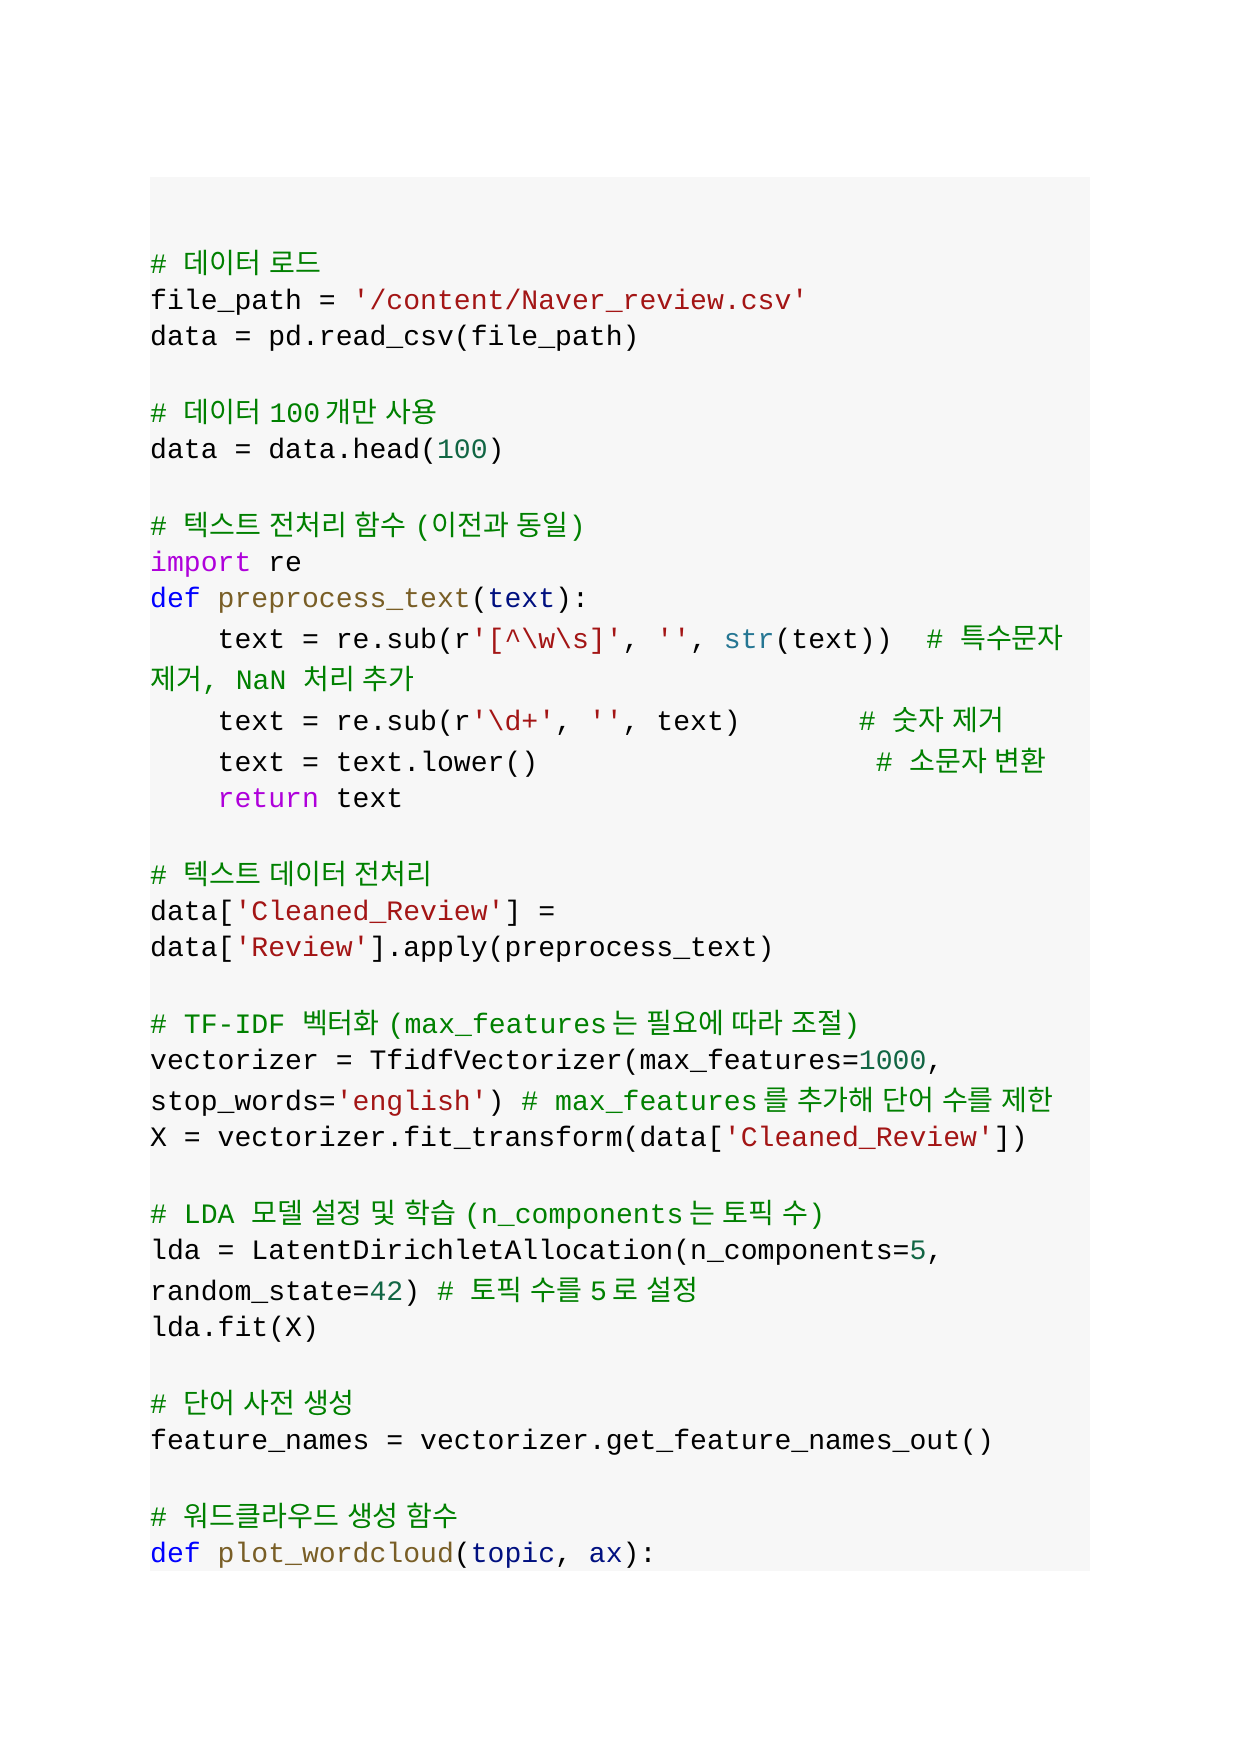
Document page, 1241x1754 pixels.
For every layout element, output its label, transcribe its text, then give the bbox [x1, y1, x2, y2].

text text = re.sub(r'[^\w\s]', '', str(text)) # 특수문자 제거, NaN 처리 추가 [150, 616, 1090, 698]
text data = pd.read_csv(file_path) [150, 318, 1090, 354]
text lda = LatentDirichletAllocation(n_components=5, random_state=42) # 토픽 수를 5로 설정 [150, 1232, 1090, 1309]
text feature_names = vectorizer.get_feature_names_out() [150, 1422, 1090, 1458]
text lda.fit(X) [150, 1309, 1090, 1345]
text # TF-IDF 벡터화 (max_features는 필요에 따라 조절) [150, 1001, 1090, 1042]
text X = vectorizer.fit_transform(data['Cleaned_Review']) [150, 1119, 1090, 1155]
text # 데이터 로드 [150, 241, 1090, 282]
text import re [150, 544, 1090, 580]
text # 텍스트 전처리 함수 (이전과 동일) [150, 503, 1090, 544]
text text = re.sub(r'\d+', '', text) # 숫자 제거 [150, 698, 1090, 739]
text text = text.lower() # 소문자 변환 [150, 739, 1090, 780]
text def plot_wordcloud(topic, ax): [150, 1534, 1090, 1571]
text data['Cleaned_Review'] = data['Review'].apply(preprocess_text) [150, 893, 1090, 965]
text def preprocess_text(text): [150, 580, 1090, 616]
text # 워드클라우드 생성 함수 [150, 1493, 1090, 1534]
text # 텍스트 데이터 전처리 [150, 852, 1090, 893]
text vectorizer = TfidfVectorizer(max_features=1000, stop_words='english') # max_features를 추가해 단어 수를 제한 [150, 1042, 1090, 1119]
text data = data.head(100) [150, 431, 1090, 467]
text # 데이터 100개만 사용 [150, 390, 1090, 431]
text return text [150, 780, 1090, 816]
text # LDA 모델 설정 및 학습 (n_components는 토픽 수) [150, 1191, 1090, 1232]
text file_path = '/content/Naver_review.csv' [150, 282, 1090, 318]
text # 단어 사전 생성 [150, 1381, 1090, 1422]
